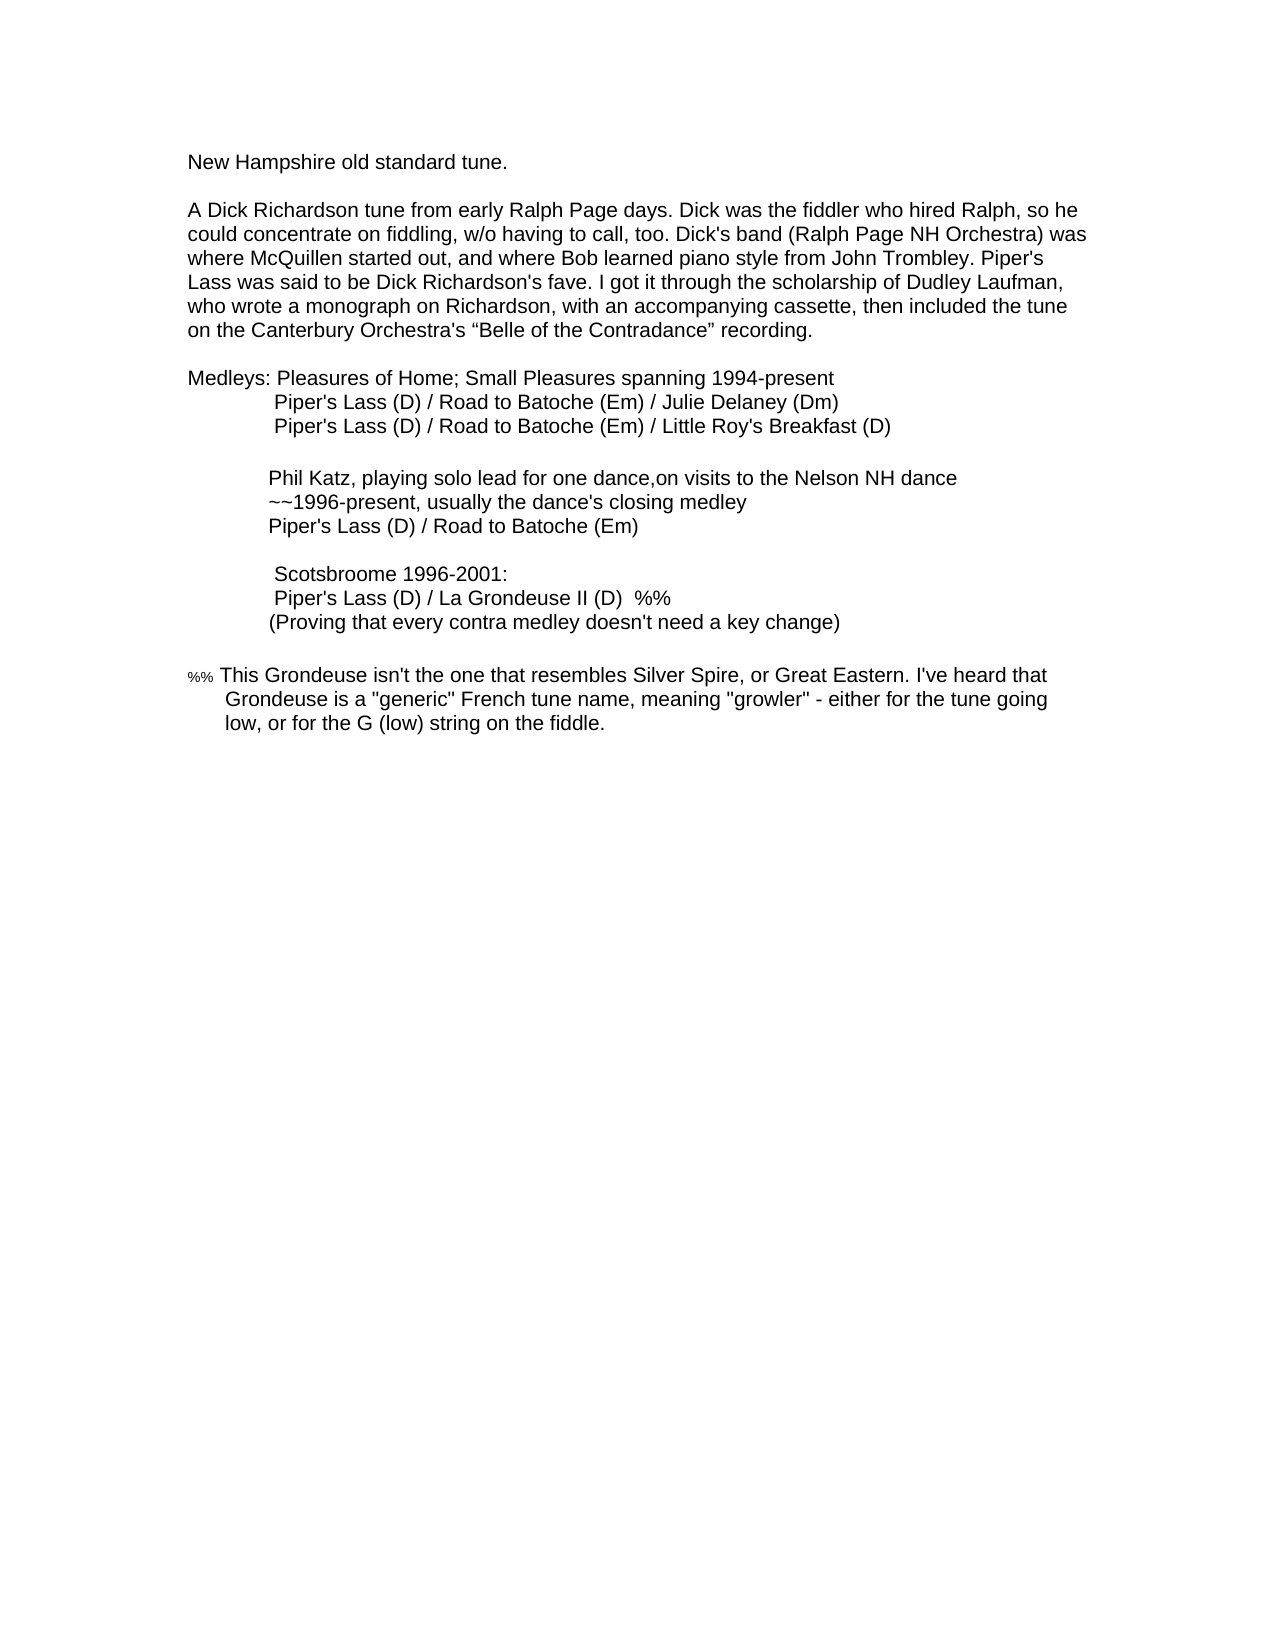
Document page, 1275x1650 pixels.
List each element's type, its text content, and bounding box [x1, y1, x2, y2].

text Piper's Lass (D) / La Grondeuse II (D) %% [187, 586, 1087, 610]
text %% This Grondeuse isn't the one that resembles Silver Spire, or Great Eastern. I've heard that Grondeuse is a "generic" French tune name, meaning "growler" - either for the tune going low, or for the G (low) string on the fiddle. [187, 663, 1087, 734]
text Piper's Lass (D) / Road to Batoche (Em) [187, 514, 1087, 538]
text ~~1996-present, usually the dance's closing medley [187, 490, 1087, 514]
text Medleys: Pleasures of Home; Small Pleasures spanning 1994-present [187, 366, 1087, 389]
text Piper's Lass (D) / Road to Batoche (Em) / Julie Delaney (Dm) [187, 389, 1087, 413]
text Phil Katz, playing solo lead for one dance,on visits to the Nelson NH dance [187, 466, 1087, 490]
text Piper's Lass (D) / Road to Batoche (Em) / Little Roy's Breakfast (D) [187, 413, 1087, 437]
text A Dick Richardson tune from early Ralph Page days. Dick was the fiddler who hired Ralph, so he could concentrate on fiddling, w/o having to call, too. Dick's band (Ralph Page NH Orchestra) was where McQuillen started out, and where Bob learned piano style from John Trombley. Piper's Lass was said to be Dick Richardson's fave. I got it through the scholarship of Dudley Laufman, who wrote a monograph on Richardson, with an accompanying cassette, then included the tune on the Canterbury Orchestra's “Belle of the Contradance” recording. [187, 198, 1087, 342]
text New Hampshire old standard tune. [187, 150, 1087, 174]
text Scotsbroome 1996-2001: [187, 562, 1087, 586]
text (Proving that every contra medley doesn't need a key change) [187, 610, 1087, 634]
